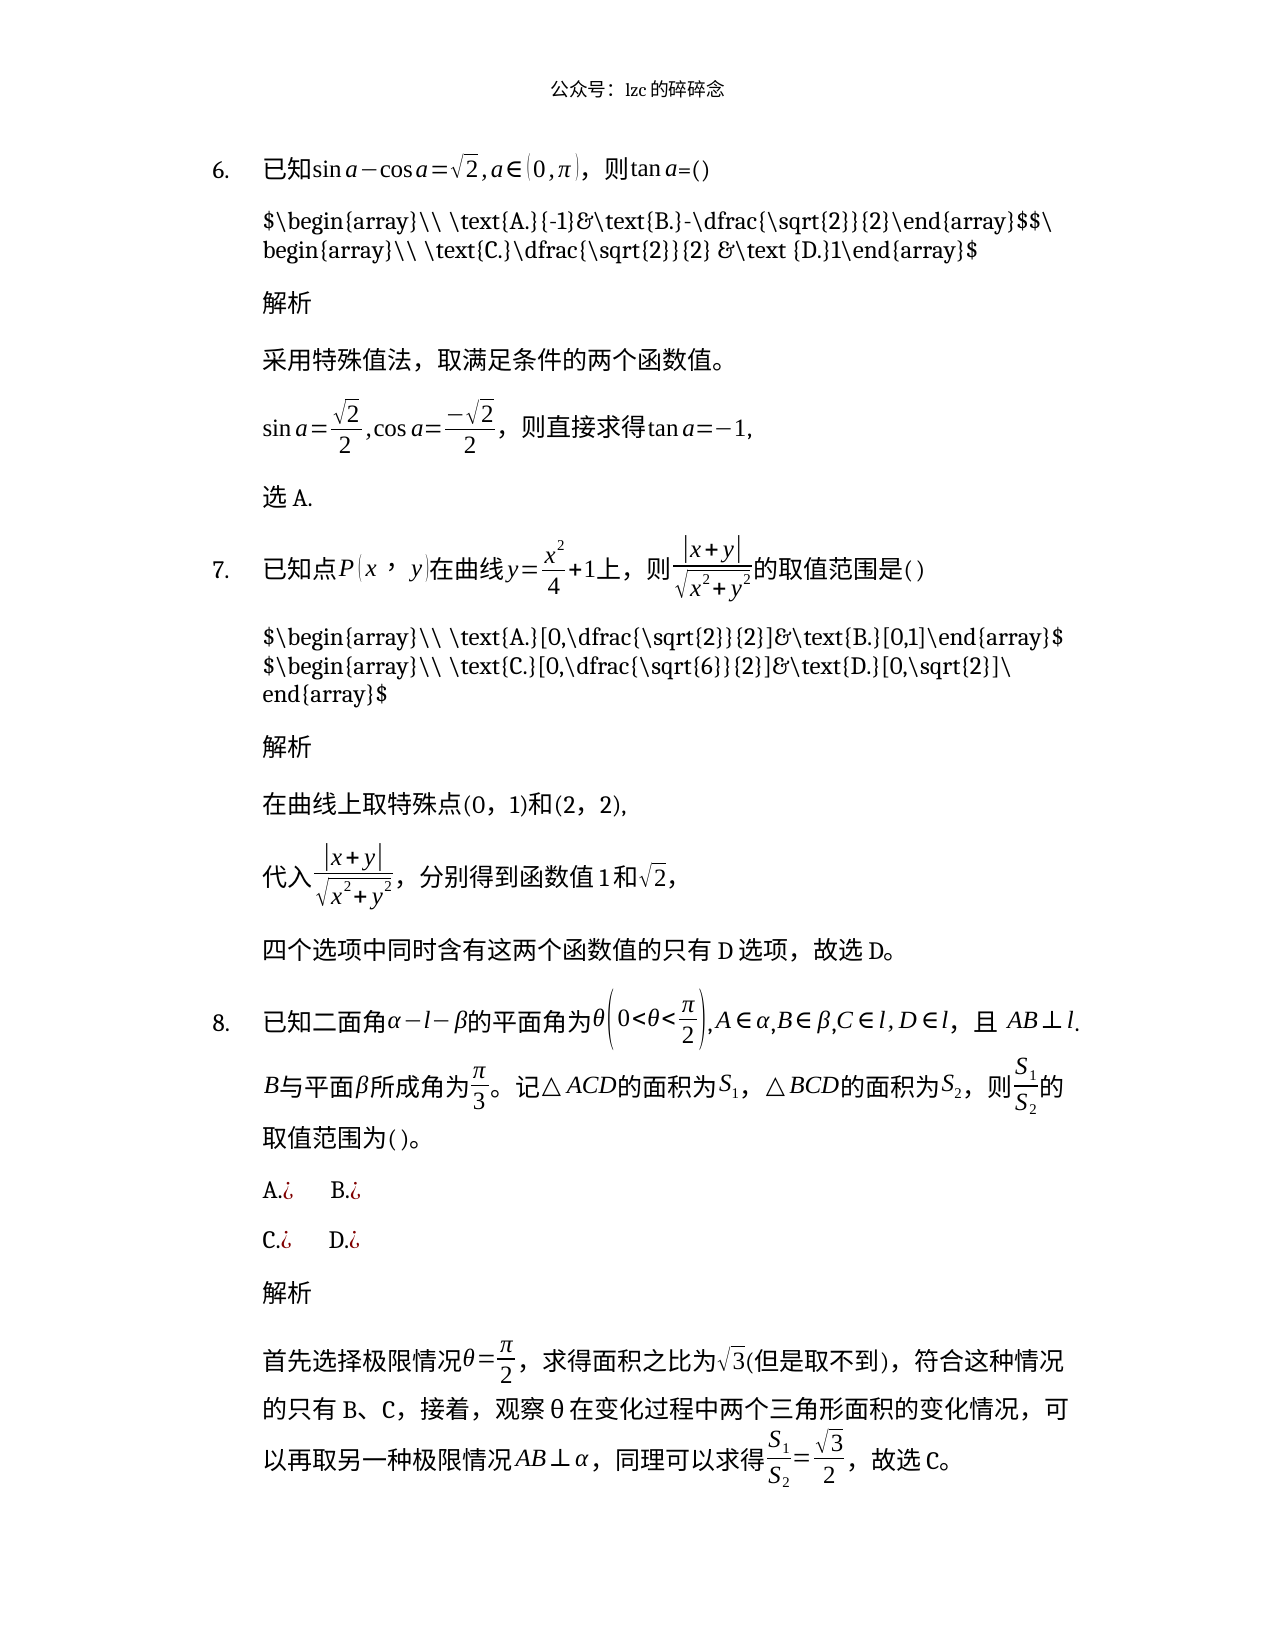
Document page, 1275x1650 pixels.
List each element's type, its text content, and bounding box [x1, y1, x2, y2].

list 首先选择极限情况，求得面积之比为(但是取不到)，符合这种情况的只有B、C，接着，观察θ在变化过程中两个三角形面积的变化情况，可以再取另一种极限情况，同理可以求得，故选C。 [212, 1330, 1087, 1492]
list 解析 [212, 285, 1087, 319]
list C. D. [212, 1226, 1087, 1254]
list $\begin{array}\\ \text{A.}[0,\dfrac{\sqrt{2}}{2}]&\text{B.}[0,1]\end{array}$$\begin{array}\\ \text{C.}[0,\dfrac{\sqrt{6}}{2}]&\text{D.}[0,\sqrt{2}]\end{array}$ [212, 623, 1087, 709]
list ，则直接求得, [212, 397, 1087, 458]
list 四个选项中同时含有这两个函数值的只有D选项，故选D。 [212, 931, 1087, 967]
list 代入，分别得到函数值1和， [212, 842, 1087, 910]
list 已知，则=() [212, 150, 1087, 186]
list 选A. [212, 479, 1087, 513]
list 解析 [212, 730, 1087, 764]
list $\begin{array}\\ \text{A.}{-1}&\text{B.}-\dfrac{\sqrt{2}}{2}\end{array}$$\begin{array}\\ \text{C.}\dfrac{\sqrt{2}}{2} &\text {D.}1\end{array}$ [212, 207, 1087, 264]
list 已知点在曲线上，则的取值范围是() [212, 534, 1087, 602]
list A. B. [212, 1176, 1087, 1205]
list 采用特殊值法，取满足条件的两个函数值。 [212, 340, 1087, 377]
list 解析 [212, 1275, 1087, 1309]
list 已知二面角的平面角为,,,，且 .与平面所成角为。记的面积为，的面积为，则的取值范围为()。 [212, 988, 1087, 1155]
list 在曲线上取特殊点(0，1)和(2，2), [212, 785, 1087, 821]
